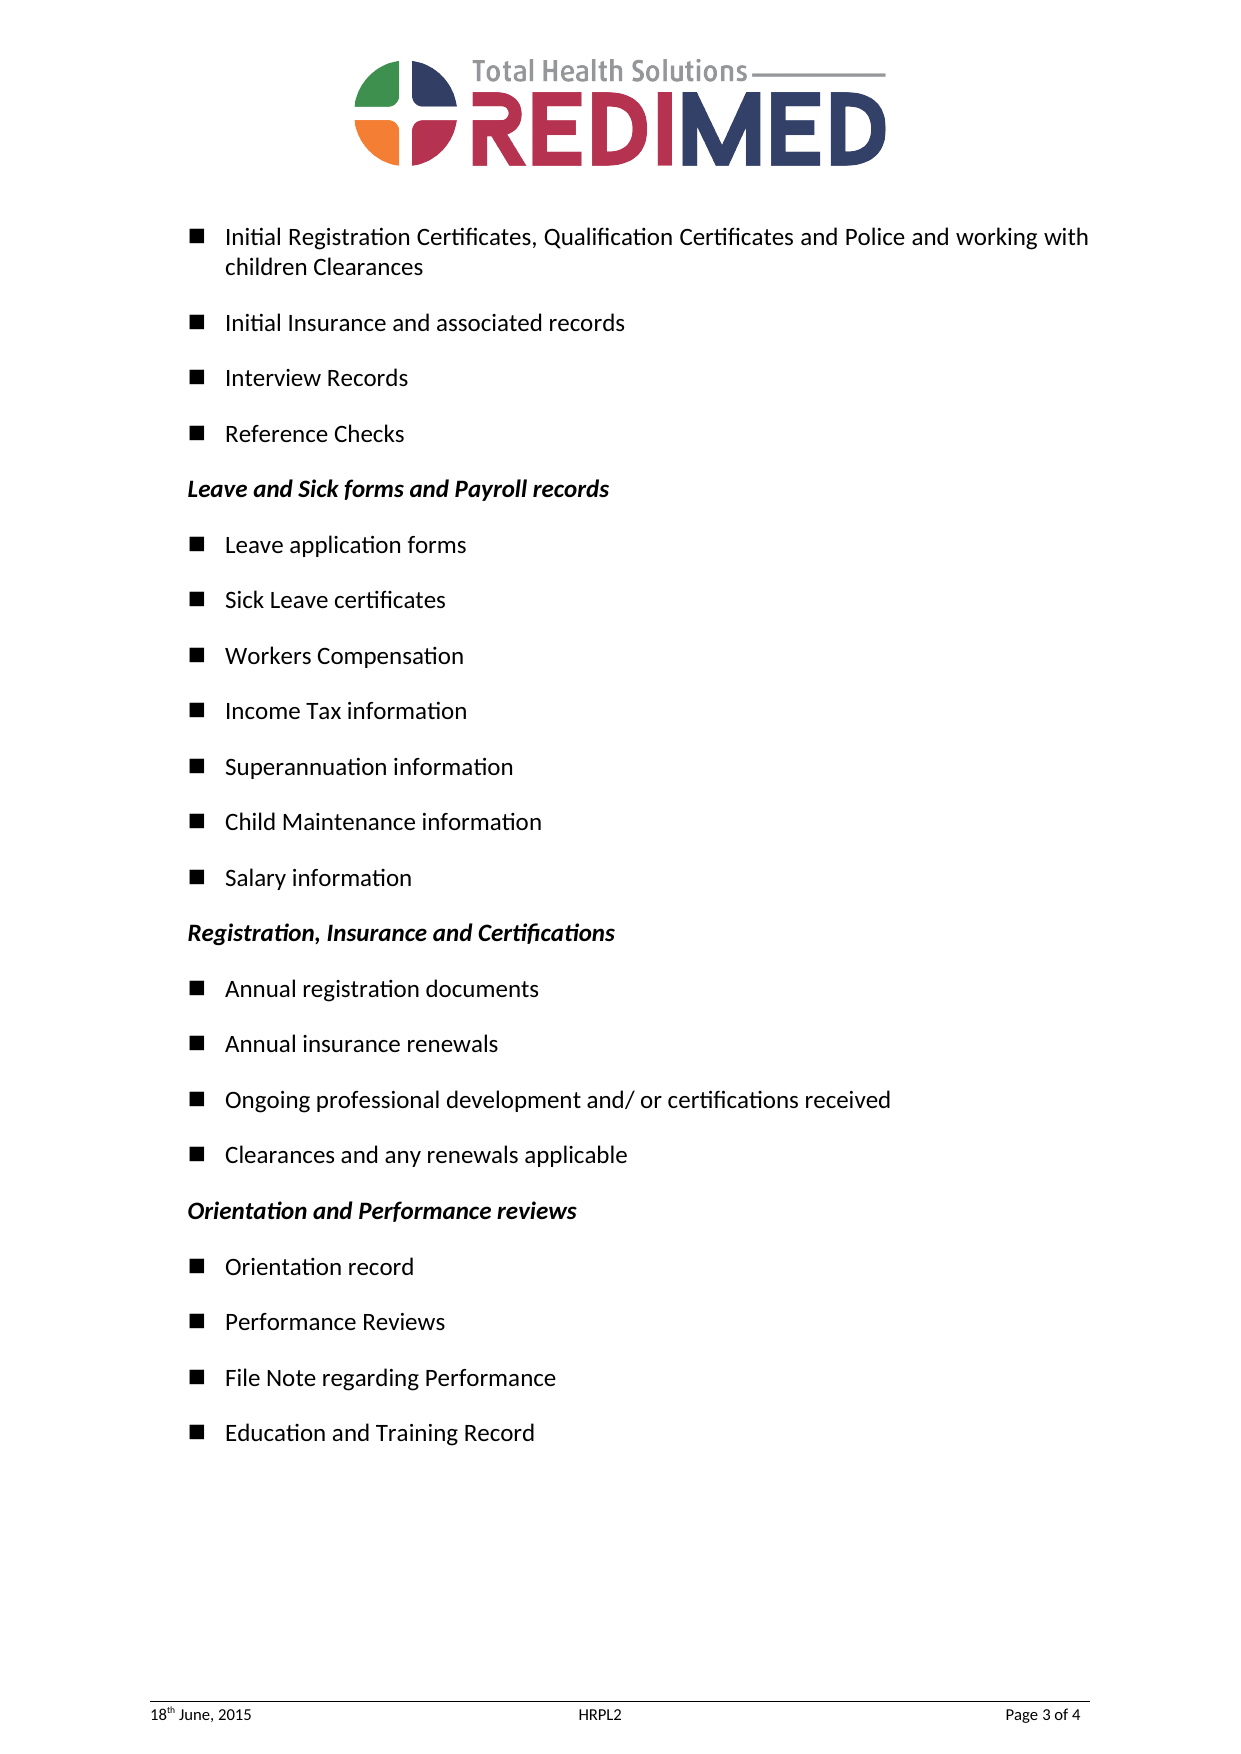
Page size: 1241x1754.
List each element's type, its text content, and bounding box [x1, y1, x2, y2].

picture [354, 59, 886, 166]
list Superannuation information [187, 751, 1090, 782]
list Income Tax information [187, 696, 1090, 726]
list Ongoing professional development and/ or certifications received [187, 1084, 1090, 1115]
list Reference Checks [187, 418, 1090, 448]
list Interview Records [187, 362, 1090, 393]
text Leave and Sick forms and Payroll records [187, 473, 1090, 504]
list Annual registration documents [187, 973, 1090, 1004]
list Clearances and any renewals applicable [187, 1140, 1090, 1170]
list Sick Leave certificates [187, 584, 1090, 615]
list Child Maintenance information [187, 807, 1090, 837]
list Education and Training Record [187, 1417, 1090, 1448]
list Orientation record [187, 1251, 1090, 1281]
list Leave application forms [187, 529, 1090, 559]
text Registration, Insurance and Certifications [187, 918, 1090, 948]
text Orientation and Performance reviews [187, 1195, 1090, 1226]
list File Note regarding Performance [187, 1362, 1090, 1392]
list Performance Reviews [187, 1306, 1090, 1337]
list Workers Compensation [187, 640, 1090, 671]
list Initial Registration Certificates, Qualification Certificates and Police and working with children Clearances [187, 221, 1090, 282]
list Salary information [187, 862, 1090, 893]
list Annual insurance renewals [187, 1029, 1090, 1059]
list Initial Insurance and associated records [187, 307, 1090, 337]
